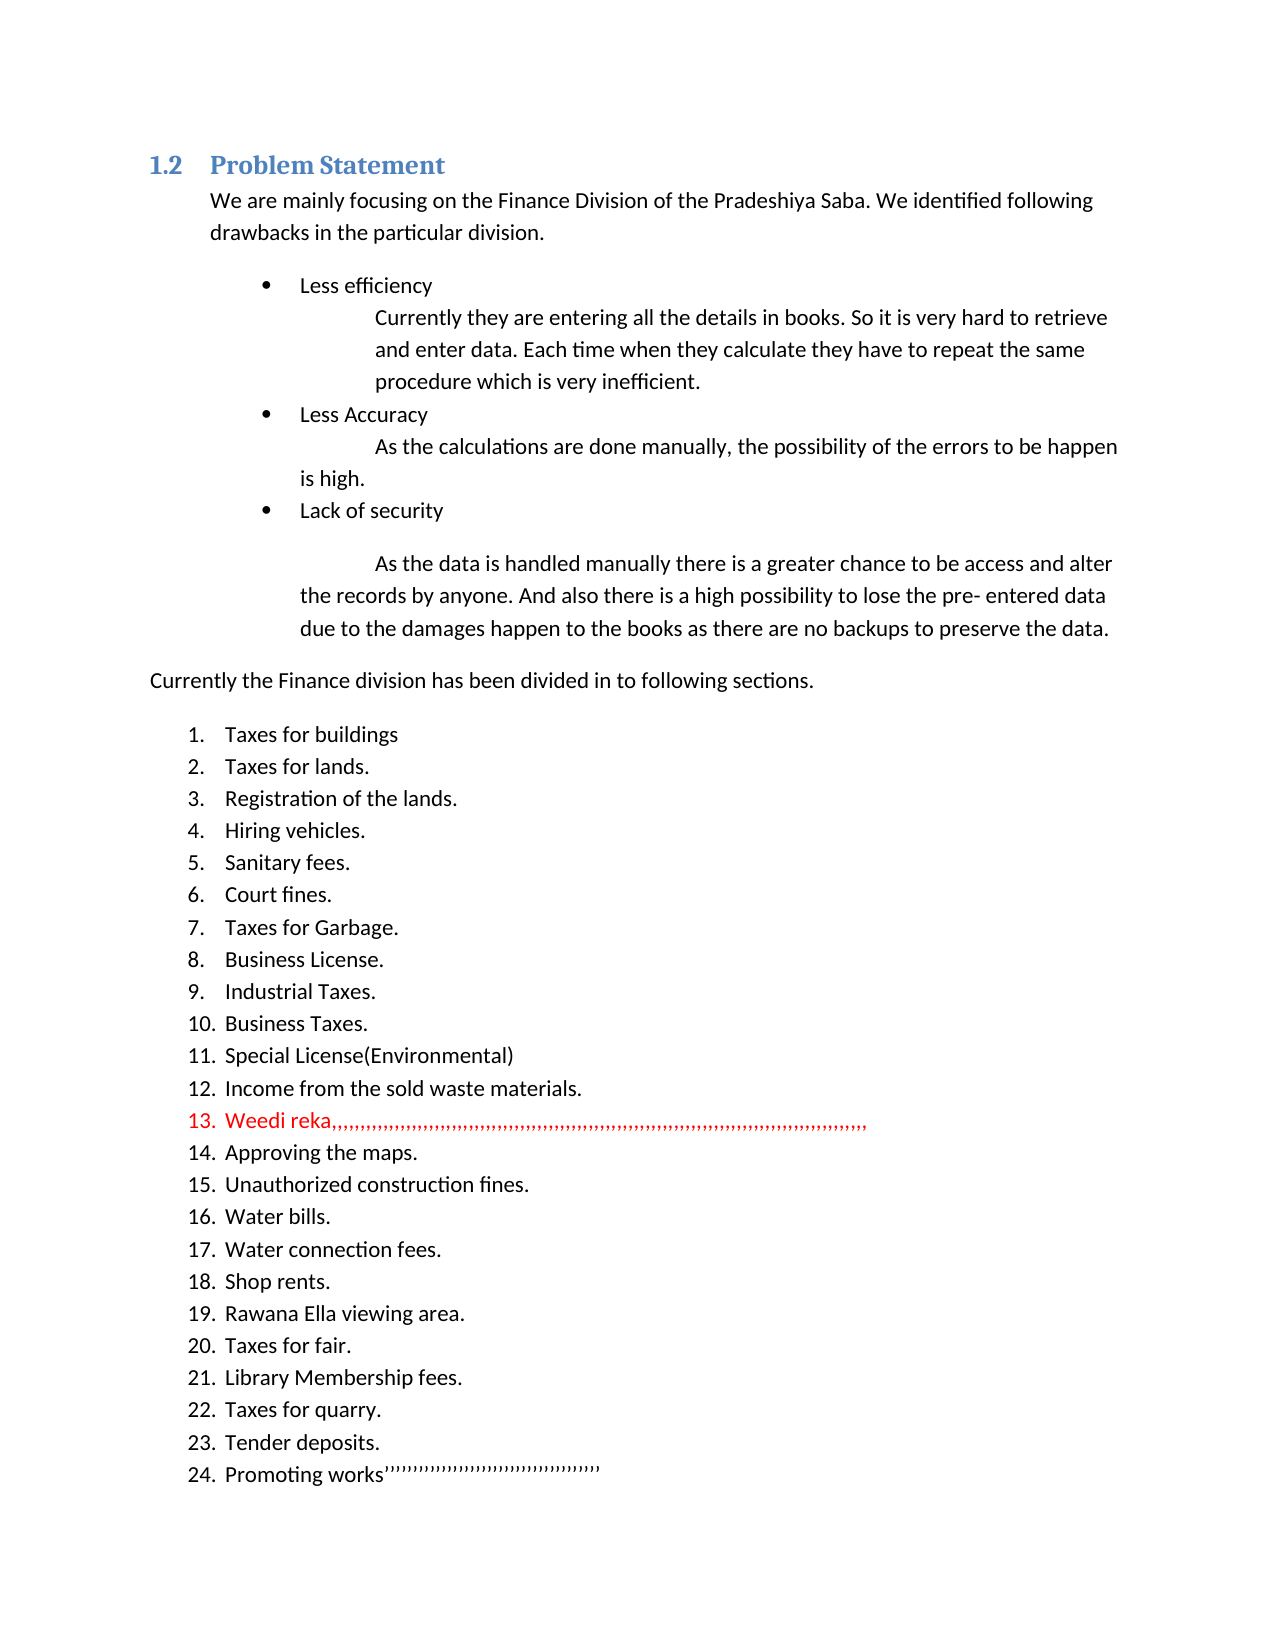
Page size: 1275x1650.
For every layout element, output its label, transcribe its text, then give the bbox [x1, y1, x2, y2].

list Business License. [187, 945, 1125, 973]
text Currently the Finance division has been divided in to following sections. [150, 667, 1125, 695]
text As the data is handled manually there is a greater chance to be access and alter the records by anyone. And also there is a high possibility to lose the pre- entered data due to the damages happen to the books as there are no backups to preserve the data. [300, 549, 1125, 642]
list Water bills. [187, 1202, 1125, 1231]
list Industrial Taxes. [187, 977, 1125, 1005]
list Unauthorized construction fines. [187, 1170, 1125, 1198]
list Special License(Environmental) [187, 1042, 1125, 1069]
text We are mainly focusing on the Finance Division of the Pradeshiya Saba. We identified following drawbacks in the particular division. [210, 186, 1125, 246]
list Taxes for quarry. [187, 1396, 1125, 1424]
list Less efficiency [262, 271, 1125, 299]
list Business Taxes. [187, 1009, 1125, 1037]
list Registration of the lands. [187, 784, 1125, 812]
list Sanitary fees. [187, 848, 1125, 876]
list Approving the maps. [187, 1138, 1125, 1166]
list Taxes for Garbage. [187, 913, 1125, 941]
list Income from the sold waste materials. [187, 1074, 1125, 1102]
list Weedi reka,,,,,,,,,,,,,,,,,,,,,,,,,,,,,,,,,,,,,,,,,,,,,,,,,,,,,,,,,,,,,,,,,,,,,,,,,,,,,,,,,,,,,,,,,,,,,, [187, 1106, 1125, 1134]
list Taxes for buildings [187, 720, 1125, 748]
list Taxes for fair. [187, 1331, 1125, 1359]
list Hiring vehicles. [187, 816, 1125, 844]
list Court fines. [187, 881, 1125, 909]
list Less Accuracy [262, 400, 1125, 428]
list Tender deposits. [187, 1428, 1125, 1456]
list Water connection fees. [187, 1235, 1125, 1263]
list Promoting works’’’’’’’’’’’’’’’’’’’’’’’’’’’’’’’’’’’’’’ [187, 1460, 1125, 1488]
list Currently they are entering all the details in books. So it is very hard to retrieve and enter data. Each time when they calculate they have to repeat the same procedure which is very inefficient. [375, 303, 1125, 396]
list Taxes for lands. [187, 752, 1125, 780]
list Library Membership fees. [187, 1363, 1125, 1391]
list As the calculations are done manually, the possibility of the errors to be happen is high. [300, 432, 1125, 492]
list Lack of security [262, 496, 1125, 524]
list Rawana Ella viewing area. [187, 1299, 1125, 1327]
list Shop rents. [187, 1267, 1125, 1295]
subtitle Problem Statement [150, 150, 1125, 181]
